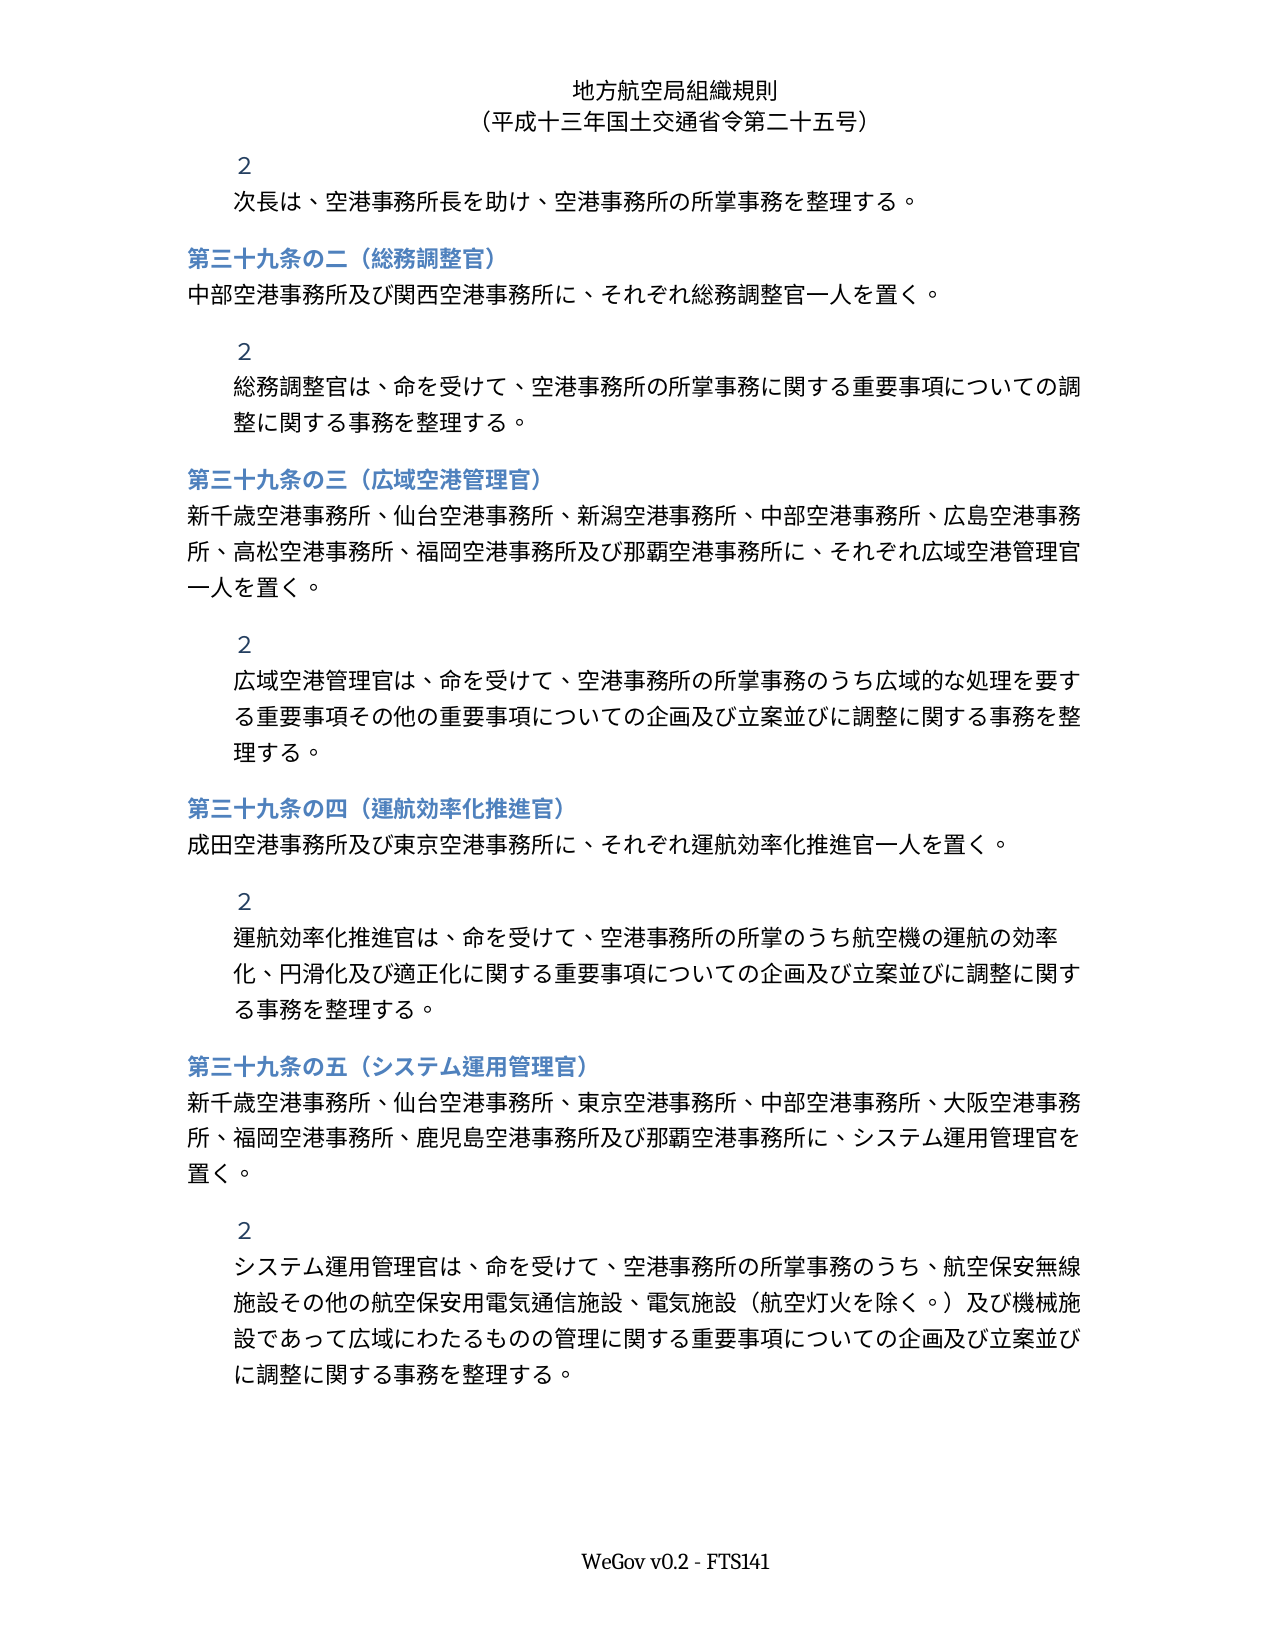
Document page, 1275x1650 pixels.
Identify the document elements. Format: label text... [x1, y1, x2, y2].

text 中部空港事務所及び関西空港事務所に、それぞれ総務調整官一人を置く。 [187, 279, 1087, 310]
subtitle 第三十九条の三（広域空港管理官） [187, 464, 1087, 495]
text 新千歳空港事務所、仙台空港事務所、新潟空港事務所、中部空港事務所、広島空港事務所、高松空港事務所、福岡空港事務所及び那覇空港事務所に、それぞれ広域空港管理官一人を置く。 [187, 500, 1087, 603]
text システム運用管理官は、命を受けて、空港事務所の所掌事務のうち、航空保安無線施設その他の航空保安用電気通信施設、電気施設（航空灯火を除く。）及び機械施設であって広域にわたるものの管理に関する重要事項についての企画及び立案並びに調整に関する事務を整理する。 [233, 1251, 1087, 1390]
subtitle ２ [233, 629, 1087, 660]
subtitle ２ [233, 150, 1087, 181]
text 新千歳空港事務所、仙台空港事務所、東京空港事務所、中部空港事務所、大阪空港事務所、福岡空港事務所、鹿児島空港事務所及び那覇空港事務所に、システム運用管理官を置く。 [187, 1086, 1087, 1189]
subtitle 第三十九条の二（総務調整官） [187, 243, 1087, 274]
subtitle ２ [233, 1215, 1087, 1246]
text 成田空港事務所及び東京空港事務所に、それぞれ運航効率化推進官一人を置く。 [187, 829, 1087, 860]
subtitle 第三十九条の四（運航効率化推進官） [187, 793, 1087, 824]
subtitle ２ [233, 335, 1087, 367]
subtitle ２ [233, 886, 1087, 917]
text 広域空港管理官は、命を受けて、空港事務所の所掌事務のうち広域的な処理を要する重要事項その他の重要事項についての企画及び立案並びに調整に関する事務を整理する。 [233, 664, 1087, 768]
text 次長は、空港事務所長を助け、空港事務所の所掌事務を整理する。 [233, 186, 1087, 217]
text 運航効率化推進官は、命を受けて、空港事務所の所掌のうち航空機の運航の効率化、円滑化及び適正化に関する重要事項についての企画及び立案並びに調整に関する事務を整理する。 [233, 922, 1087, 1025]
text 総務調整官は、命を受けて、空港事務所の所掌事務に関する重要事項についての調整に関する事務を整理する。 [233, 371, 1087, 438]
subtitle 第三十九条の五（システム運用管理官） [187, 1051, 1087, 1082]
